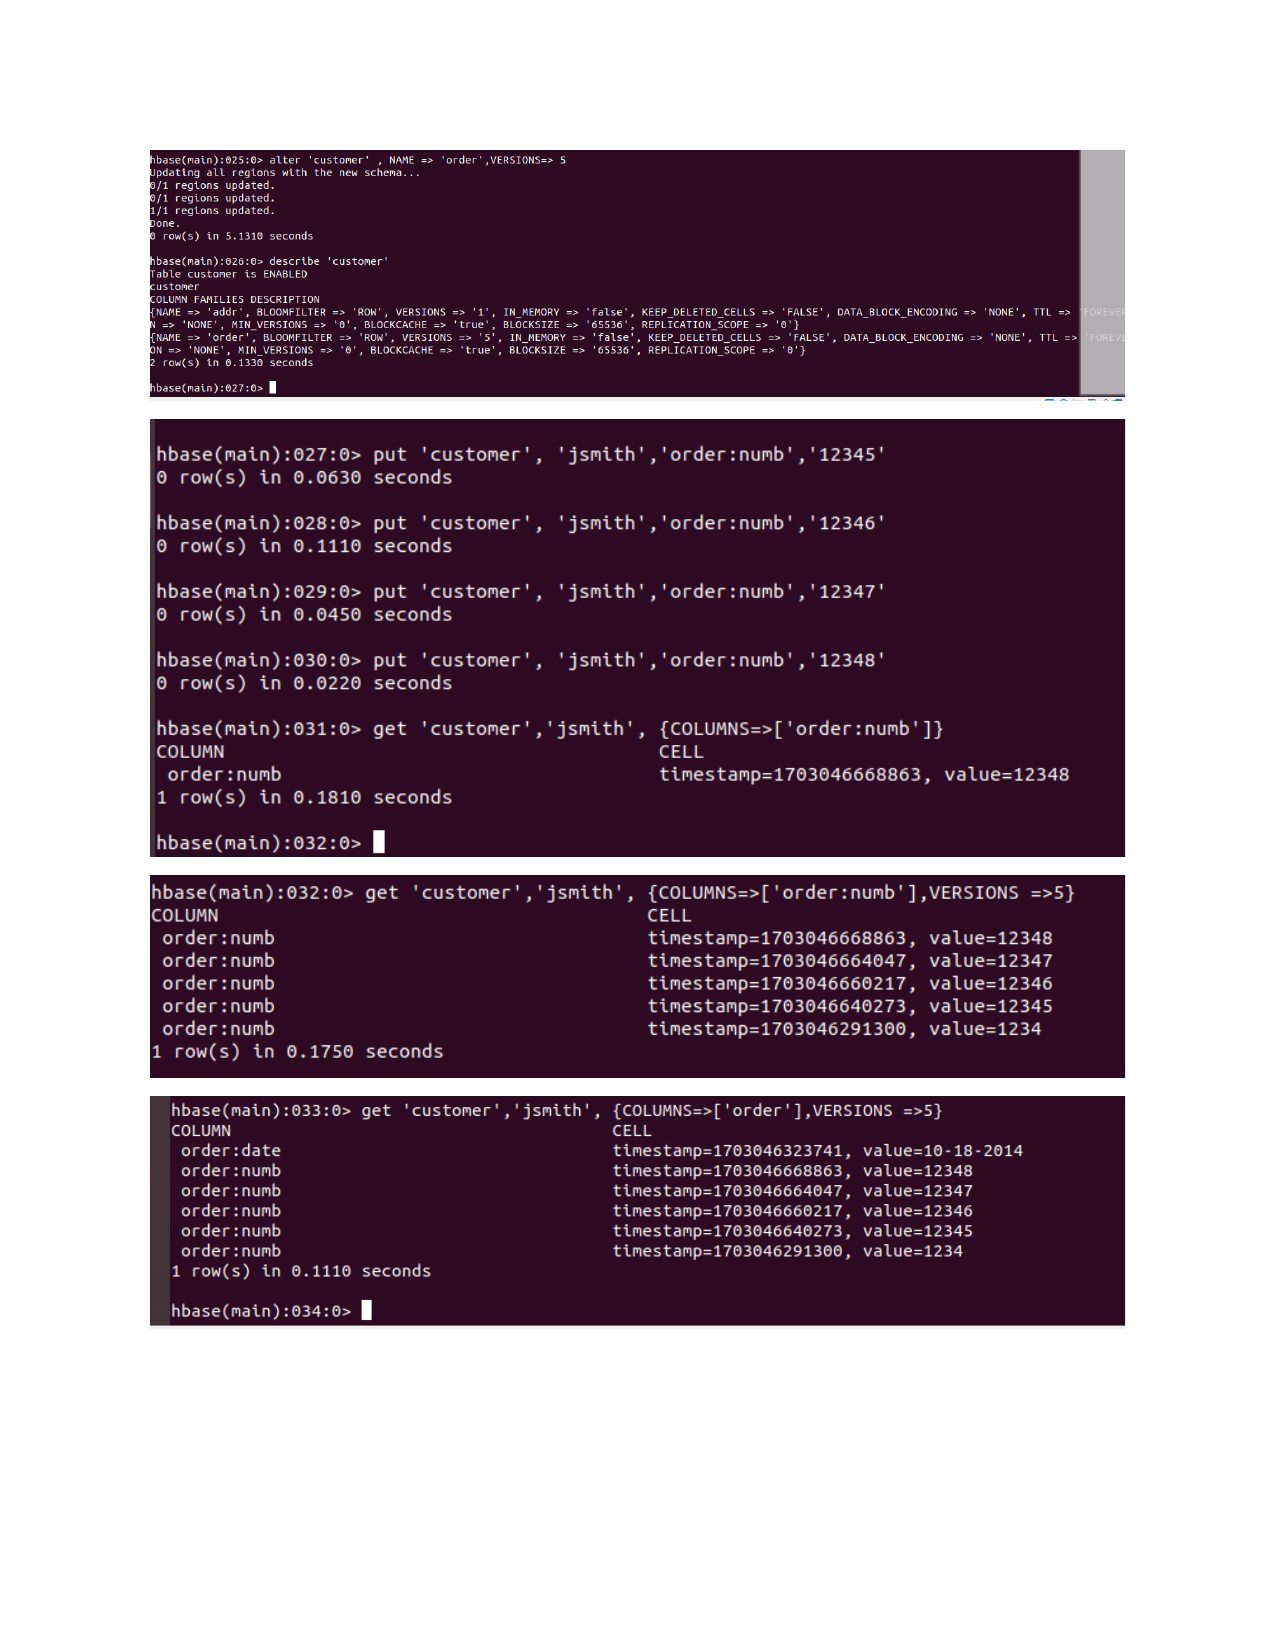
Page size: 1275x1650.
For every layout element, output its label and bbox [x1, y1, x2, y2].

picture [150, 875, 1125, 1078]
picture [150, 419, 1125, 857]
picture [150, 150, 1125, 401]
picture [150, 1096, 1125, 1329]
